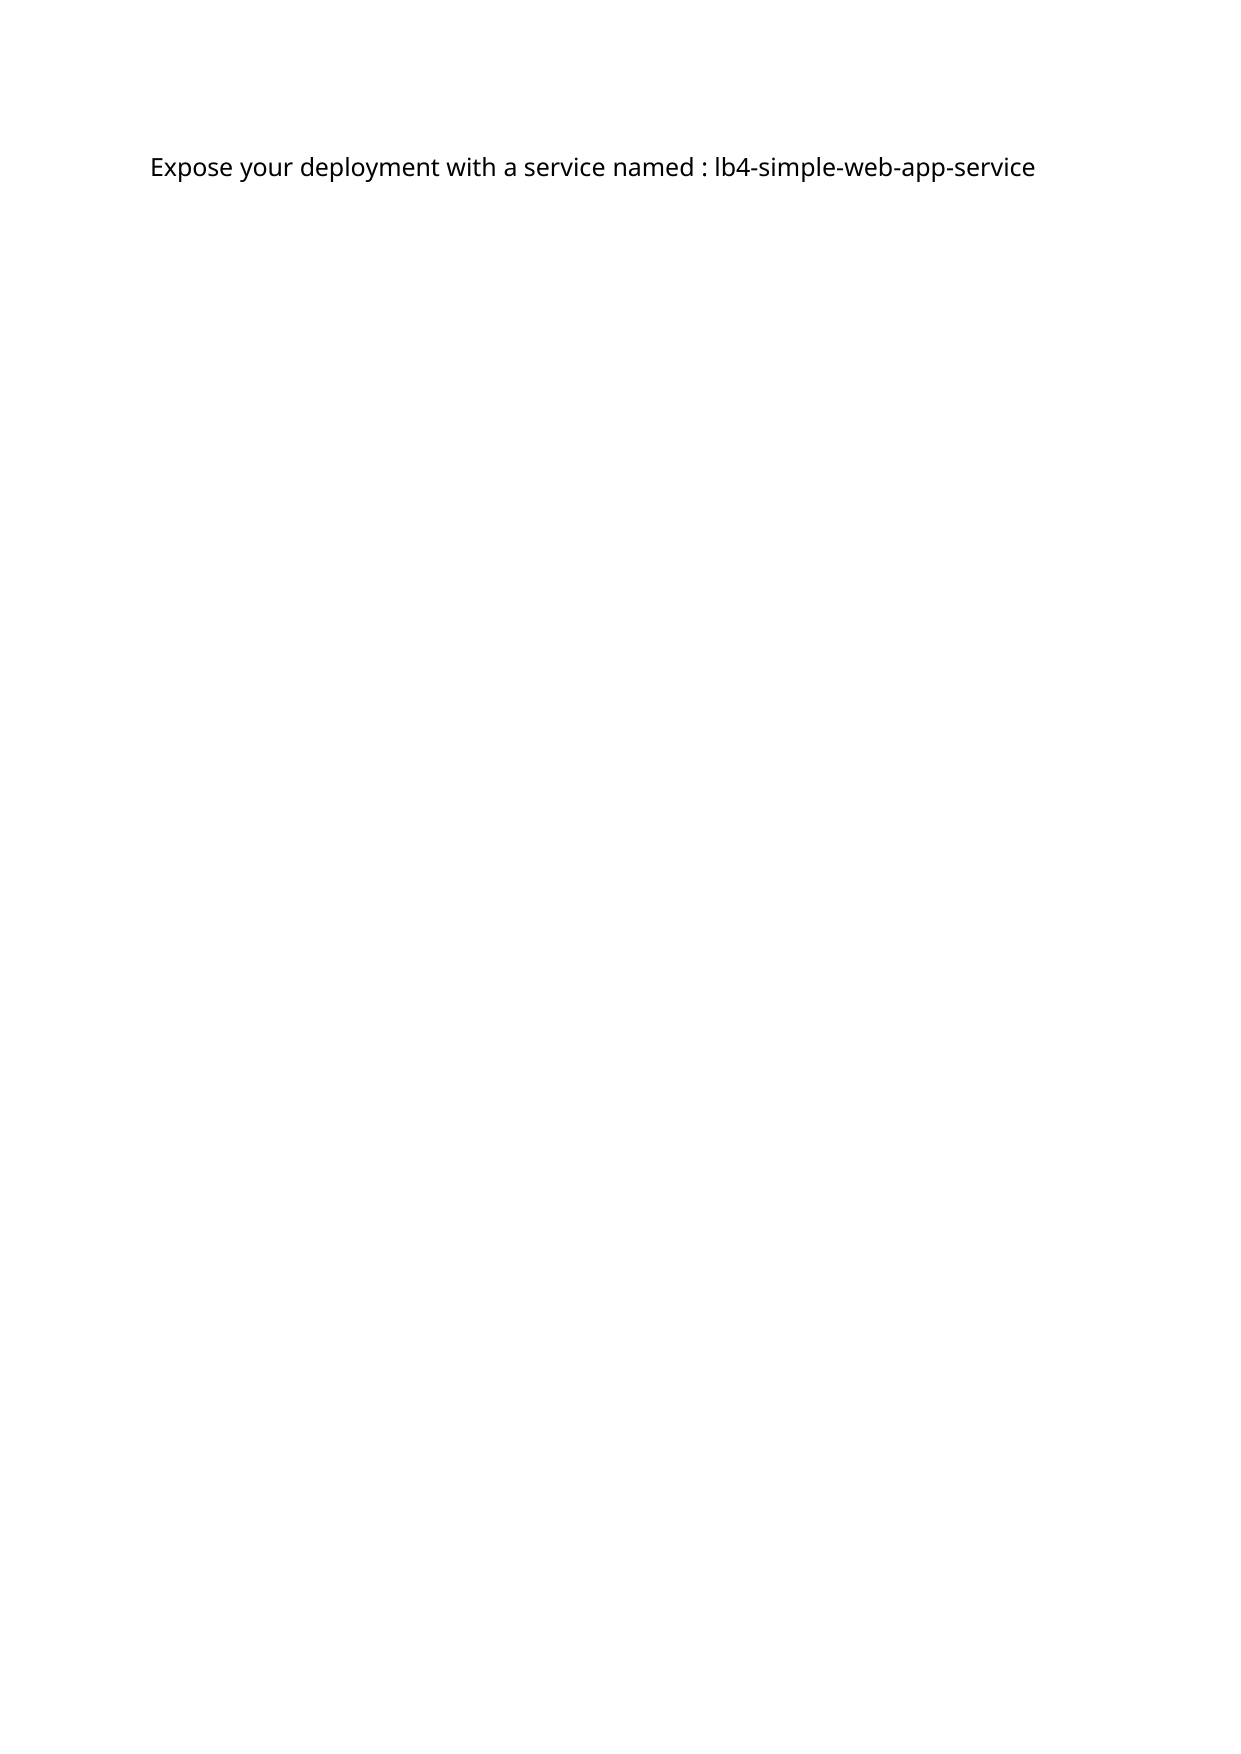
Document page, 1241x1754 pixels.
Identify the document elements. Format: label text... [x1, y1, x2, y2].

text Expose your deployment with a service named : lb4-simple-web-app-service [150, 150, 1240, 184]
